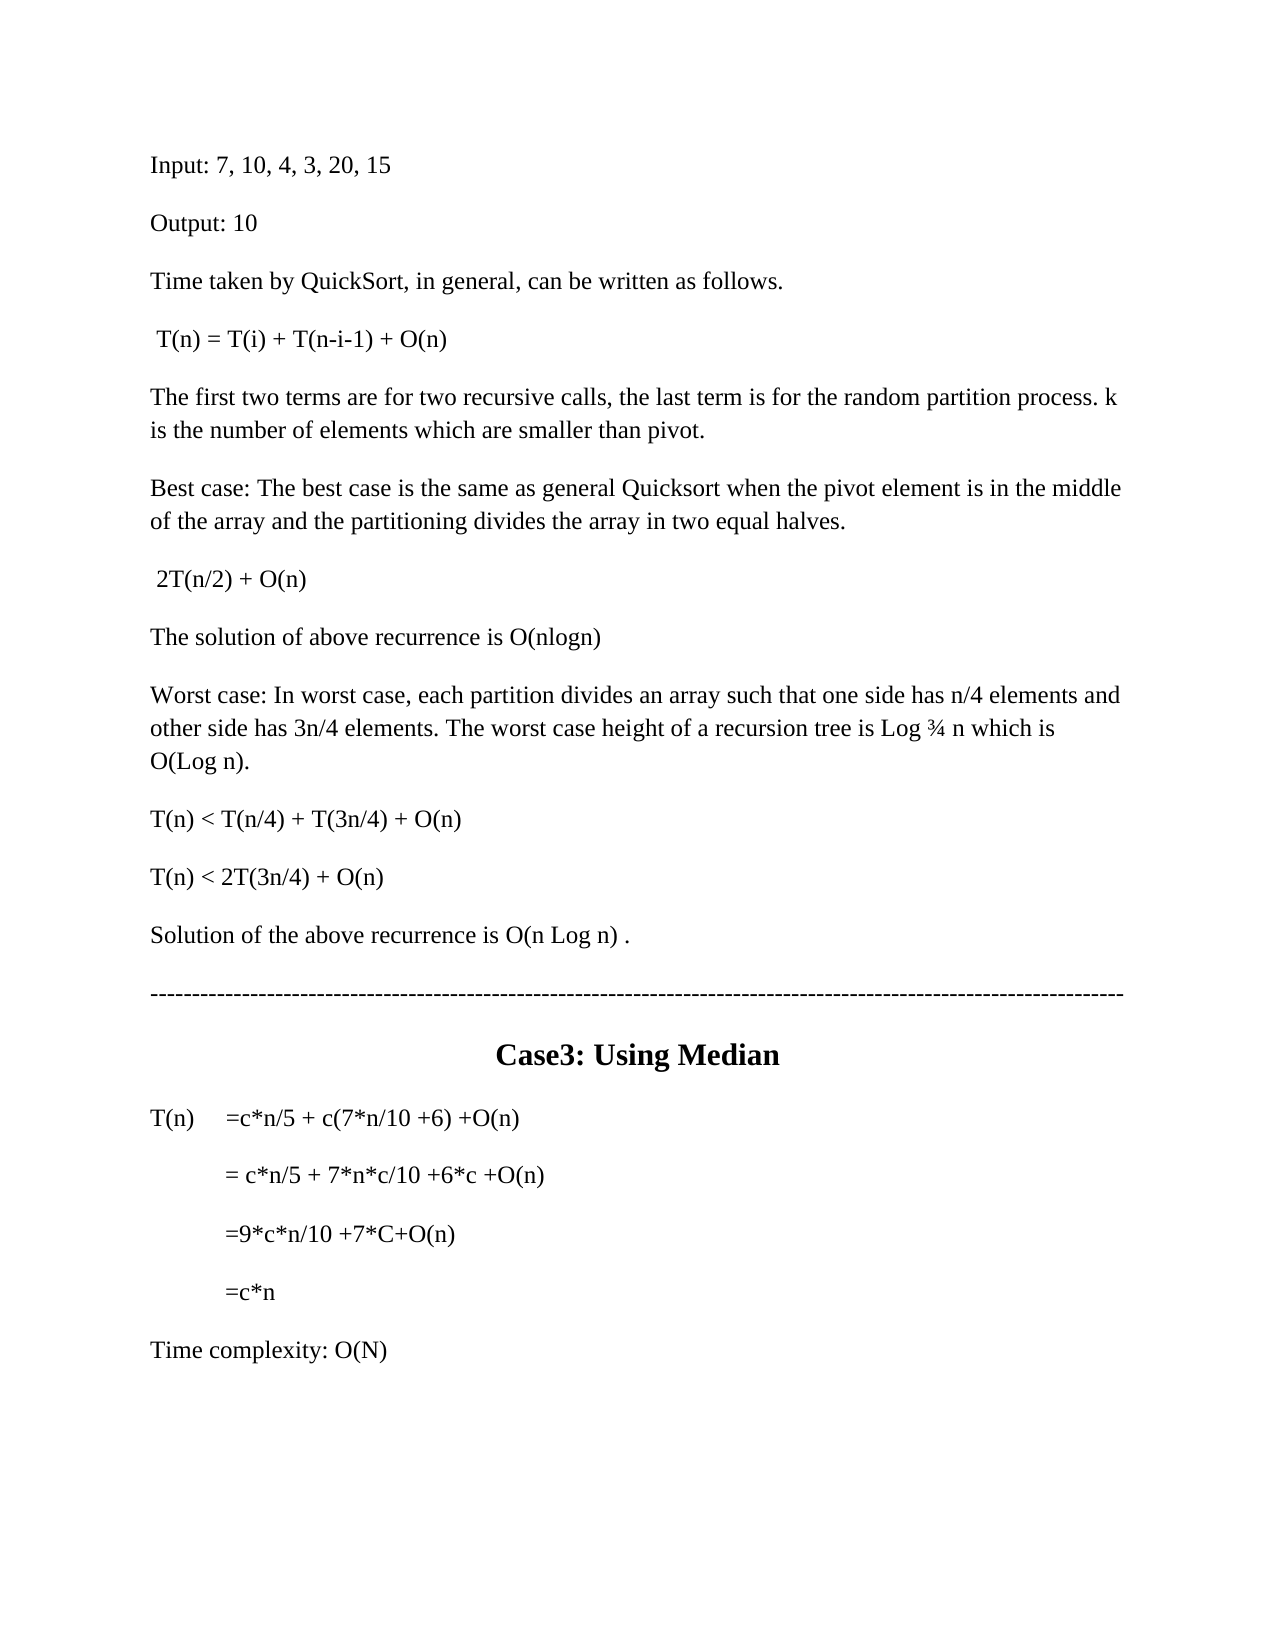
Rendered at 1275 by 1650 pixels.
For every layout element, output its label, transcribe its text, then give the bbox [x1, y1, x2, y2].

text Worst case: In worst case, each partition divides an array such that one side has n/4 elements and other side has 3n/4 elements. The worst case height of a recursion tree is Log ¾ n which is O(Log n). [150, 680, 1125, 775]
text Solution of the above recurrence is O(n Log n) . [150, 920, 1125, 949]
text Time complexity: O(N) [150, 1335, 1125, 1363]
text --------------------------------------------------------------------------------------------------------------------- [150, 978, 1125, 1007]
text =9*c*n/10 +7*C+O(n) [225, 1219, 1125, 1247]
text The solution of above recurrence is O(nlogn) [150, 622, 1125, 651]
text Time taken by QuickSort, in general, can be written as follows. [150, 266, 1125, 295]
text T(n) < 2T(3n/4) + O(n) [150, 862, 1125, 891]
text Input: 7, 10, 4, 3, 20, 15 [150, 150, 1125, 179]
text 2T(n/2) + O(n) [150, 564, 1125, 593]
text The first two terms are for two recursive calls, the last term is for the random partition process. k is the number of elements which are smaller than pivot. [150, 382, 1125, 444]
text Case3: Using Median [150, 1036, 1125, 1072]
text Output: 10 [150, 208, 1125, 237]
text =c*n [225, 1277, 1125, 1305]
text T(n) =c*n/5 + c(7*n/10 +6) +O(n) [150, 1103, 1125, 1131]
text T(n) = T(i) + T(n-i-1) + O(n) [150, 324, 1125, 353]
text Best case: The best case is the same as general Quicksort when the pivot element is in the middle of the array and the partitioning divides the array in two equal halves. [150, 473, 1125, 535]
text T(n) < T(n/4) + T(3n/4) + O(n) [150, 804, 1125, 833]
text = c*n/5 + 7*n*c/10 +6*c +O(n) [225, 1161, 1125, 1189]
